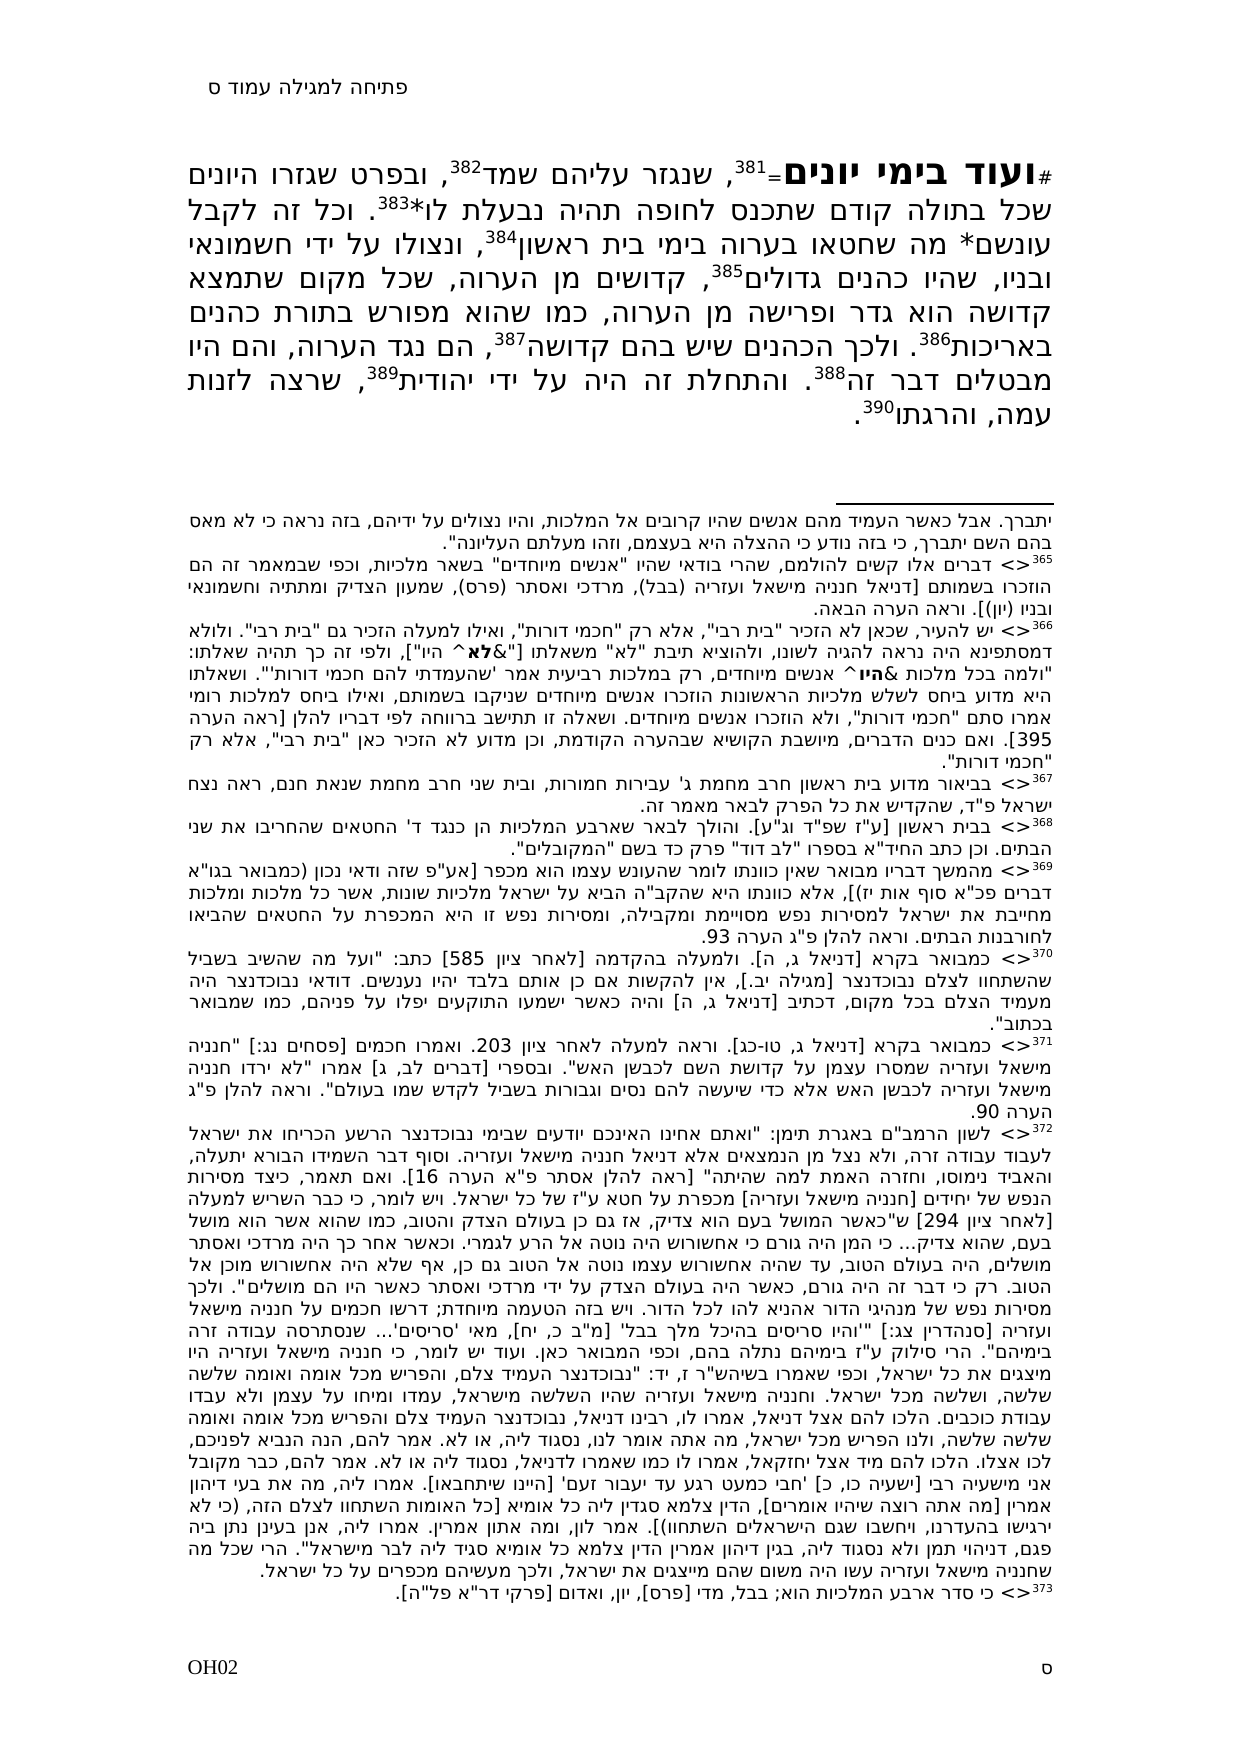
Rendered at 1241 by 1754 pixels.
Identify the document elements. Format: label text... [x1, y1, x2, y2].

text #ועוד בימי יונים=, שנגזר עליהם שמד, ובפרט שגזרו היונים שכל בתולה קודם שתכנס לחופה תהיה נבעלת לו*. וכל זה לקבל עונשם* מה שחטאו בערוה בימי בית ראשון, ונצולו על ידי חשמונאי ובניו, שהיו כהנים גדולים, קדושים מן הערוה, שכל מקום שתמצא קדושה הוא גדר ופרישה מן הערוה, כמו שהוא מפורש בתורת כהנים באריכות. ולכך הכהנים שיש בהם קדושה, הם נגד הערוה, והם היו מבטלים דבר זה. והתחלת זה היה על ידי יהודית, שרצה לזנות עמה, והרגתו. [187, 150, 1053, 431]
